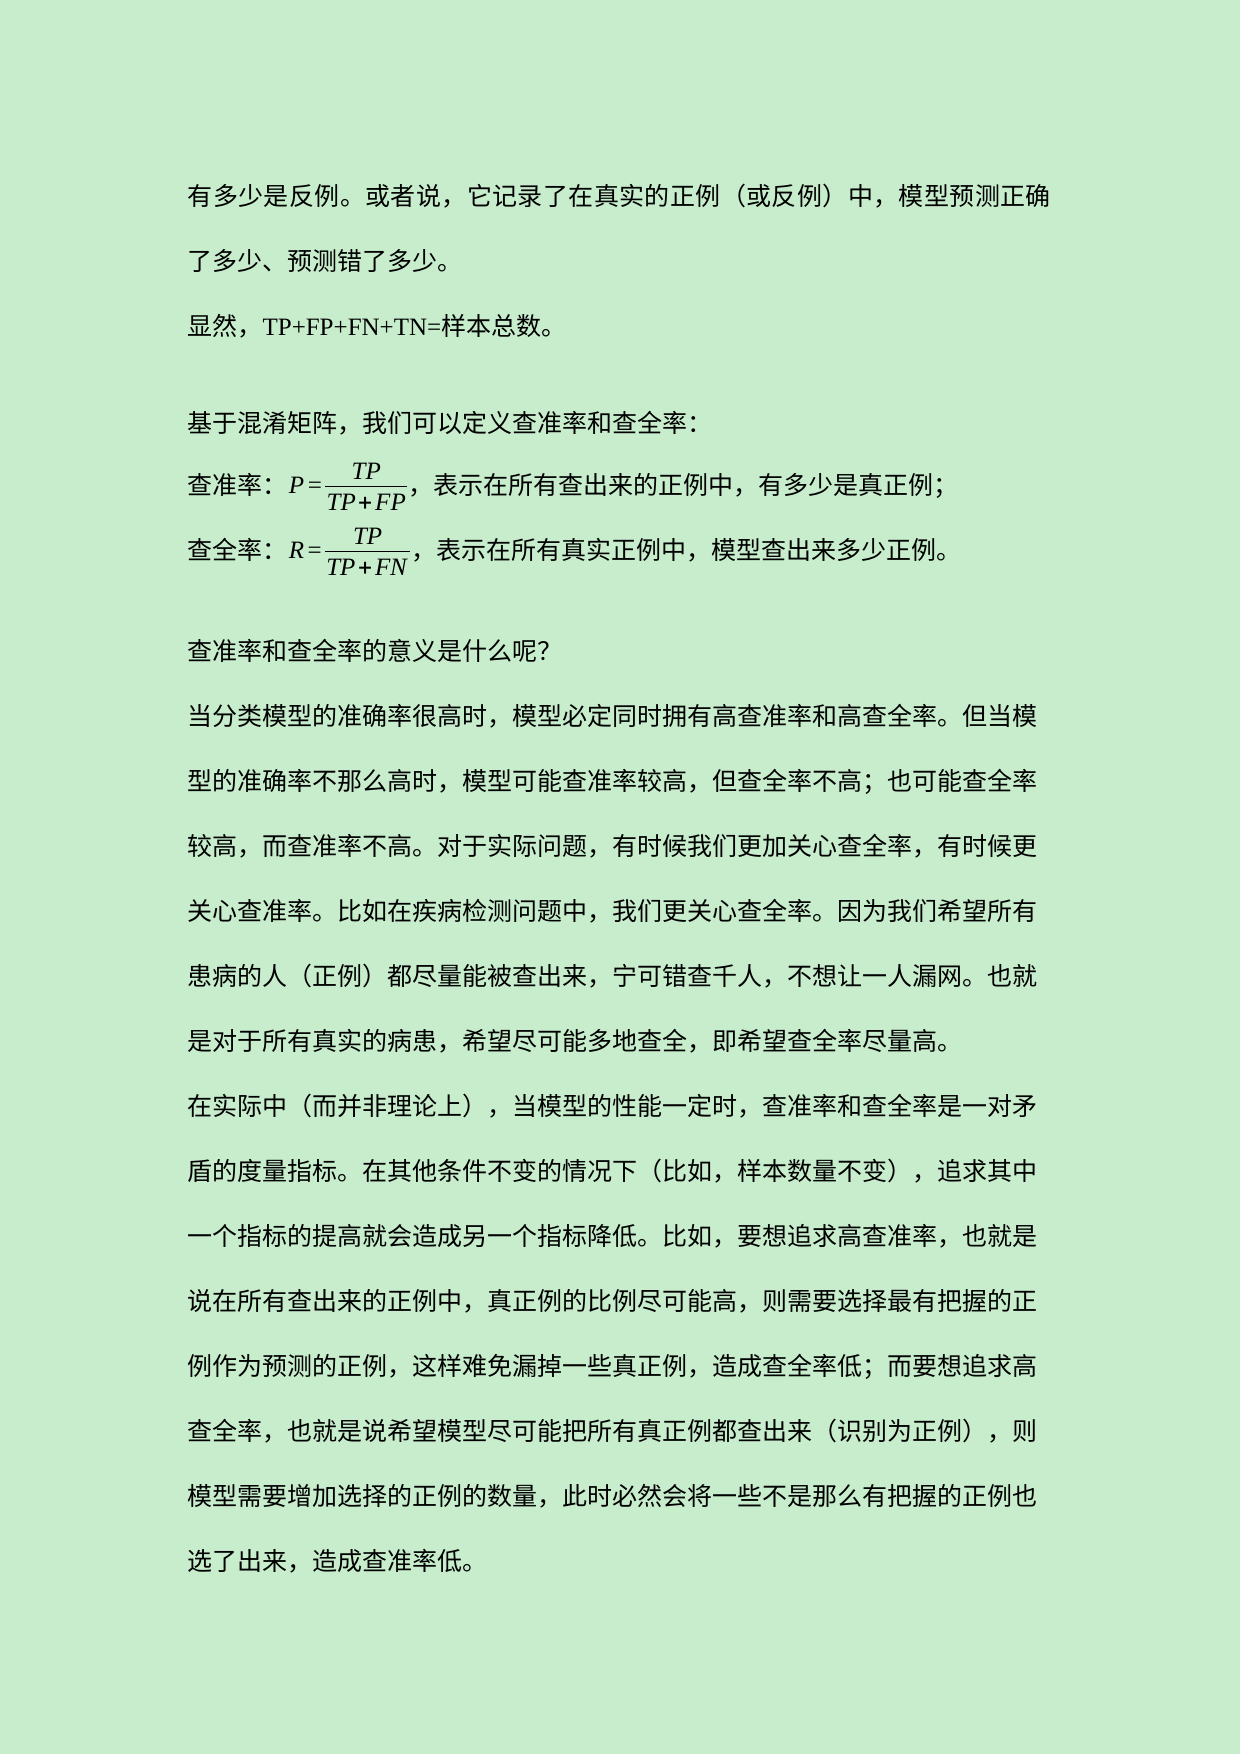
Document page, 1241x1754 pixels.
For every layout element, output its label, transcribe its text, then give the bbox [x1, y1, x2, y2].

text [187, 162, 1053, 292]
text 显然，TP+FP+FN+TN=样本总数。 [187, 292, 1053, 357]
text 查准率：，表示在所有查出来的正例中，有多少是真正例； [187, 454, 1053, 519]
text 查全率：，表示在所有真实正例中，模型查出来多少正例。 [187, 519, 1053, 584]
text 当分类模型的准确率很高时，模型必定同时拥有高查准率和高查全率。但当模型的准确率不那么高时，模型可能查准率较高，但查全率不高；也可能查全率较高，而查准率不高。对于实际问题，有时候我们更加关心查全率，有时候更关心查准率。比如在疾病检测问题中，我们更关心查全率。因为我们希望所有患病的人（正例）都尽量能被查出来，宁可错查千人，不想让一人漏网。也就是对于所有真实的病患，希望尽可能多地查全，即希望查全率尽量高。 [187, 682, 1053, 1072]
text 在实际中（而并非理论上），当模型的性能一定时，查准率和查全率是一对矛盾的度量指标。在其他条件不变的情况下（比如，样本数量不变），追求其中一个指标的提高就会造成另一个指标降低。比如，要想追求高查准率，也就是说在所有查出来的正例中，真正例的比例尽可能高，则需要选择最有把握的正例作为预测的正例，这样难免漏掉一些真正例，造成查全率低；而要想追求高查全率，也就是说希望模型尽可能把所有真正例都查出来（识别为正例），则模型需要增加选择的正例的数量，此时必然会将一些不是那么有把握的正例也选了出来，造成查准率低。 [187, 1072, 1053, 1592]
text 基于混淆矩阵，我们可以定义查准率和查全率： [187, 389, 1053, 454]
text 查准率和查全率的意义是什么呢？ [187, 617, 1053, 682]
